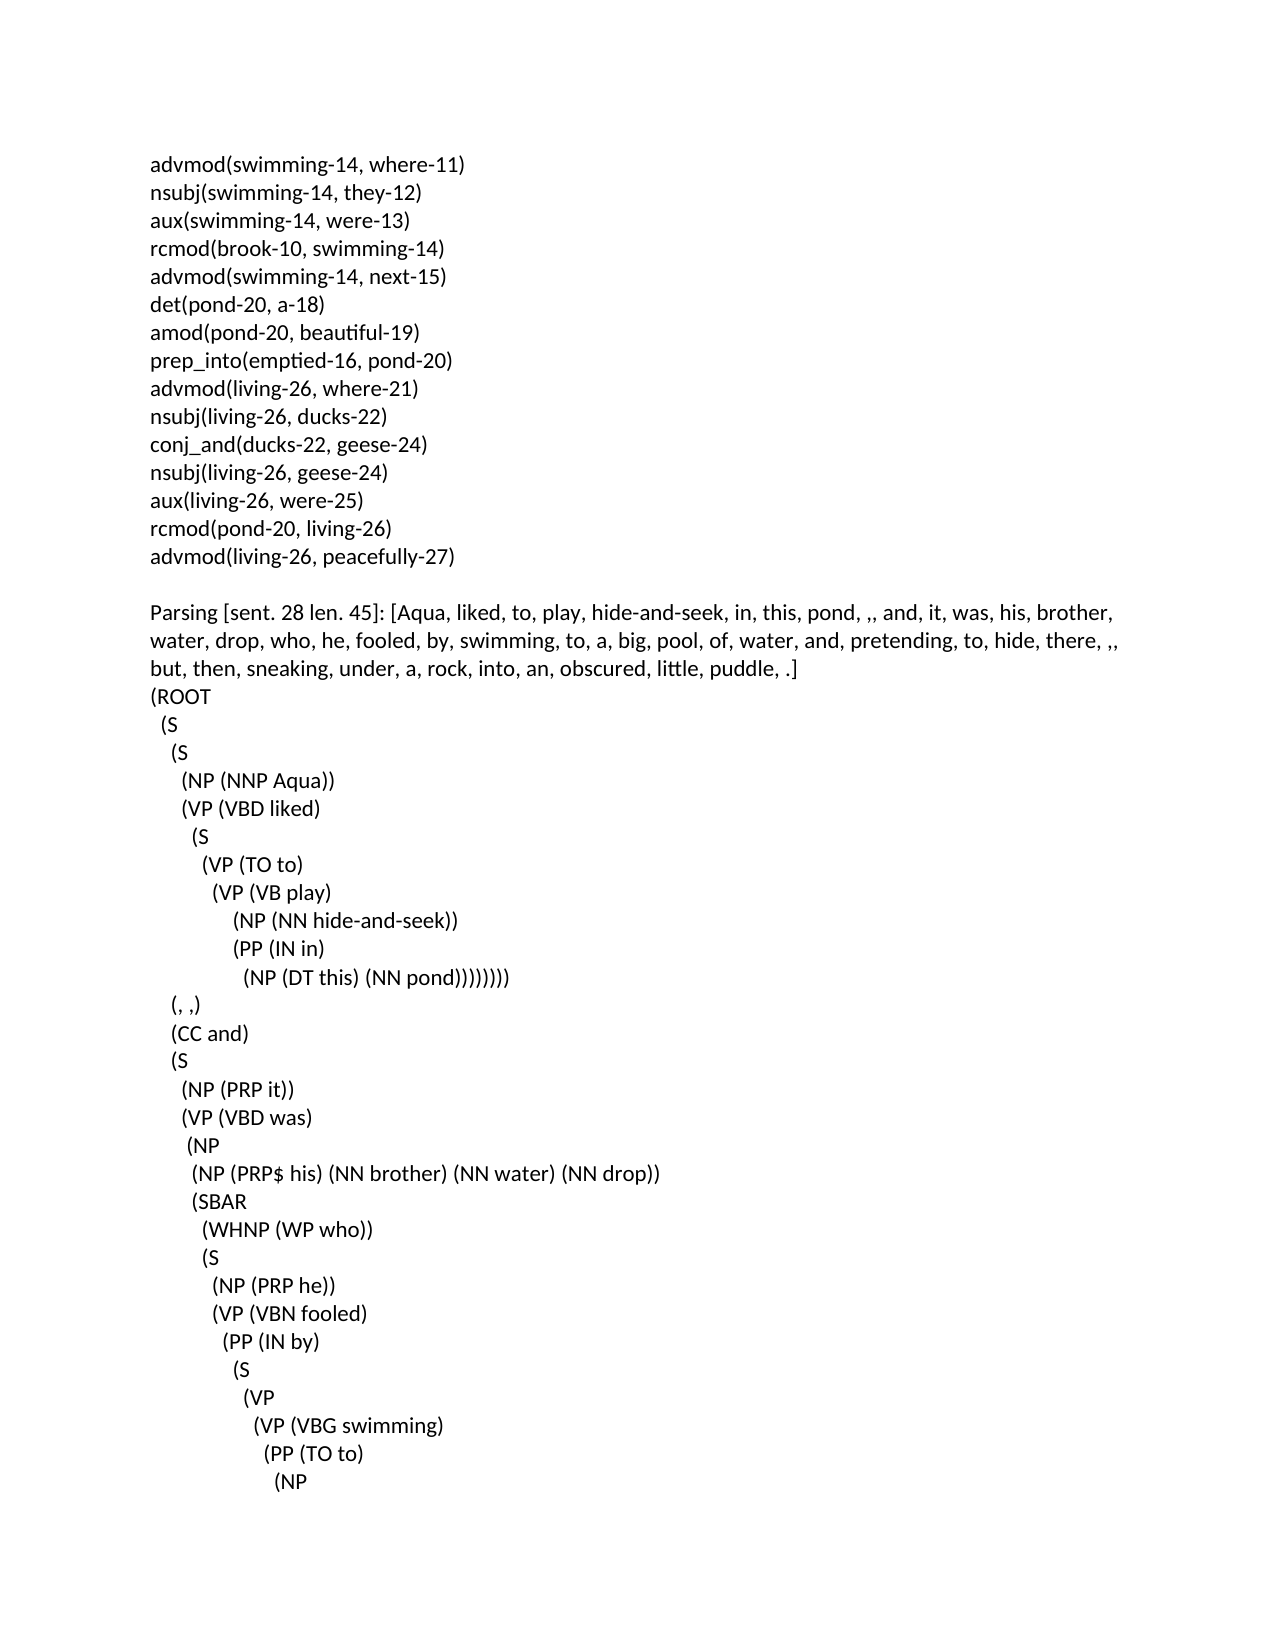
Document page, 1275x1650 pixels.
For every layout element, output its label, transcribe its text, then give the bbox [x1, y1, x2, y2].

text (S [150, 710, 1125, 738]
text (CC and) [150, 1019, 1125, 1047]
text (PP (TO to) [150, 1439, 1125, 1467]
text rcmod(pond-20, living-26) [150, 514, 1125, 542]
text (SBAR [150, 1187, 1125, 1215]
text (S [150, 738, 1125, 766]
text (S [150, 1243, 1125, 1271]
text (, ,) [150, 991, 1125, 1019]
text (PP (IN by) [150, 1327, 1125, 1355]
text prep_into(emptied-16, pond-20) [150, 346, 1125, 374]
text (S [150, 1047, 1125, 1075]
text advmod(living-26, peacefully-27) [150, 542, 1125, 570]
text Parsing [sent. 28 len. 45]: [Aqua, liked, to, play, hide-and-seek, in, this, pond, ,, and, it, was, his, brother, water, drop, who, he, fooled, by, swimming, to, a, big, pool, of, water, and, pretending, to, hide, there, ,, but, then, sneaking, under, a, rock, into, an, obscured, little, puddle, .] [150, 598, 1125, 682]
text (NP (NN hide-and-seek)) [150, 907, 1125, 934]
text det(pond-20, a-18) [150, 290, 1125, 318]
text nsubj(swimming-14, they-12) [150, 178, 1125, 206]
text (NP (NNP Aqua)) [150, 766, 1125, 794]
text (NP (DT this) (NN pond)))))))) [150, 963, 1125, 991]
text (VP (VBD was) [150, 1103, 1125, 1131]
text (NP (PRP it)) [150, 1075, 1125, 1103]
text (NP (PRP$ his) (NN brother) (NN water) (NN drop)) [150, 1159, 1125, 1187]
text aux(living-26, were-25) [150, 486, 1125, 514]
text nsubj(living-26, geese-24) [150, 458, 1125, 486]
text (ROOT [150, 682, 1125, 710]
text (VP (VB play) [150, 878, 1125, 907]
text conj_and(ducks-22, geese-24) [150, 430, 1125, 458]
text (PP (IN in) [150, 934, 1125, 963]
text rcmod(brook-10, swimming-14) [150, 234, 1125, 262]
text (S [150, 1355, 1125, 1383]
text (VP (TO to) [150, 851, 1125, 878]
text advmod(swimming-14, where-11) [150, 150, 1125, 178]
text (VP (VBN fooled) [150, 1299, 1125, 1327]
text (VP (VBD liked) [150, 794, 1125, 822]
text (VP [150, 1383, 1125, 1411]
text advmod(swimming-14, next-15) [150, 262, 1125, 290]
text (NP [150, 1131, 1125, 1159]
text (NP (PRP he)) [150, 1271, 1125, 1299]
text (S [150, 822, 1125, 851]
text aux(swimming-14, were-13) [150, 206, 1125, 234]
text amod(pond-20, beautiful-19) [150, 318, 1125, 346]
text (NP [150, 1467, 1125, 1495]
text (VP (VBG swimming) [150, 1411, 1125, 1439]
text advmod(living-26, where-21) [150, 374, 1125, 402]
text (WHNP (WP who)) [150, 1215, 1125, 1243]
text nsubj(living-26, ducks-22) [150, 402, 1125, 430]
